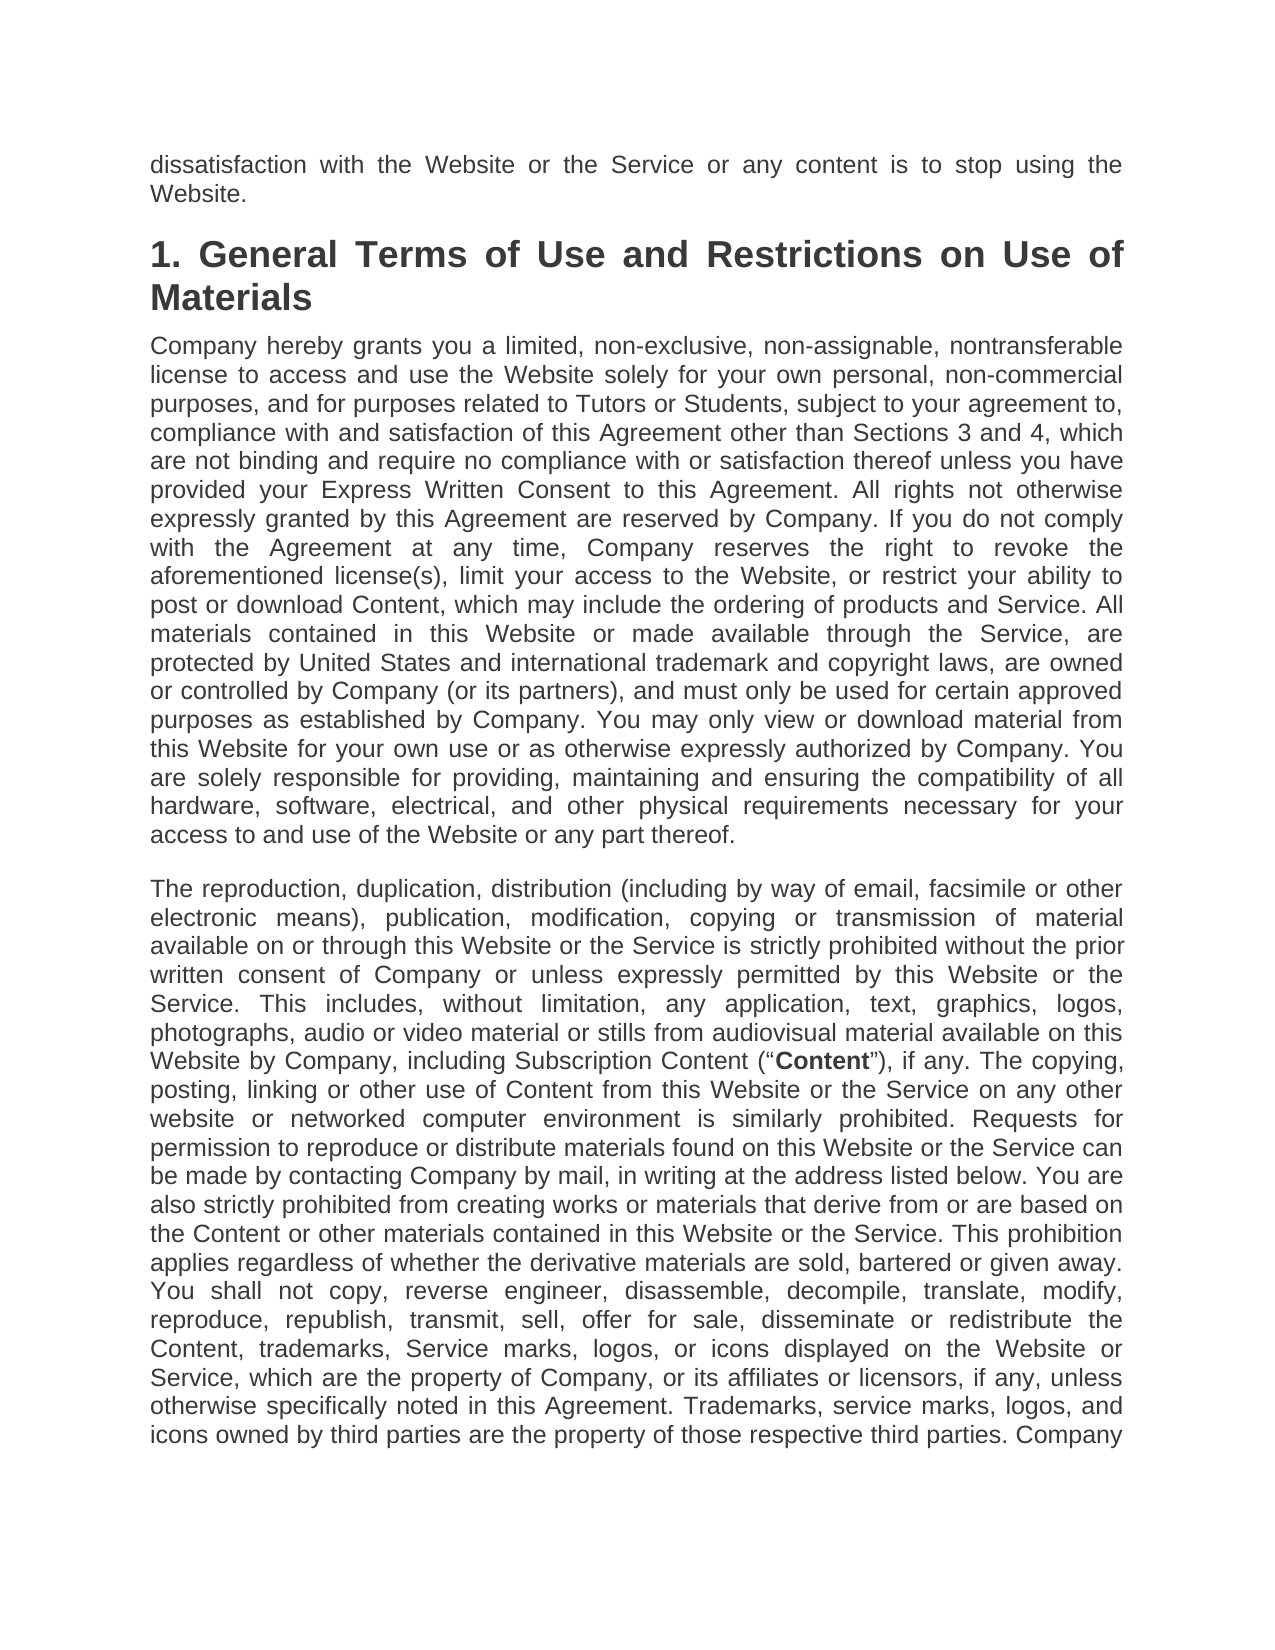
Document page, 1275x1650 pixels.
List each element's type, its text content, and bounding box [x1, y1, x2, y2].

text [150, 150, 1125, 207]
text 1. General Terms of Use and Restrictions on Use of Materials [150, 232, 1125, 319]
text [150, 874, 1125, 1449]
text Company hereby grants you a limited, non-exclusive, non-assignable, nontransferable license to access and use the Website solely for your own personal, non-commercial purposes, and for purposes related to Tutors or Students, subject to your agreement to, compliance with and satisfaction of this Agreement other than Sections 3 and 4, which are not binding and require no compliance with or satisfaction thereof unless you have provided your Express Written Consent to this Agreement. All rights not otherwise expressly granted by this Agreement are reserved by Company. If you do not comply with the Agreement at any time, Company reserves the right to revoke the aforementioned license(s), limit your access to the Website, or restrict your ability to post or download Content, which may include the ordering of products and Service. All materials contained in this Website or made available through the Service, are protected by United States and international trademark and copyright laws, are owned or controlled by Company (or its partners), and must only be used for certain approved purposes as established by Company. You may only view or download material from this Website for your own use or as otherwise expressly authorized by Company. You are solely responsible for providing, maintaining and ensuring the compatibility of all hardware, software, electrical, and other physical requirements necessary for your access to and use of the Website or any part thereof. [150, 331, 1125, 849]
